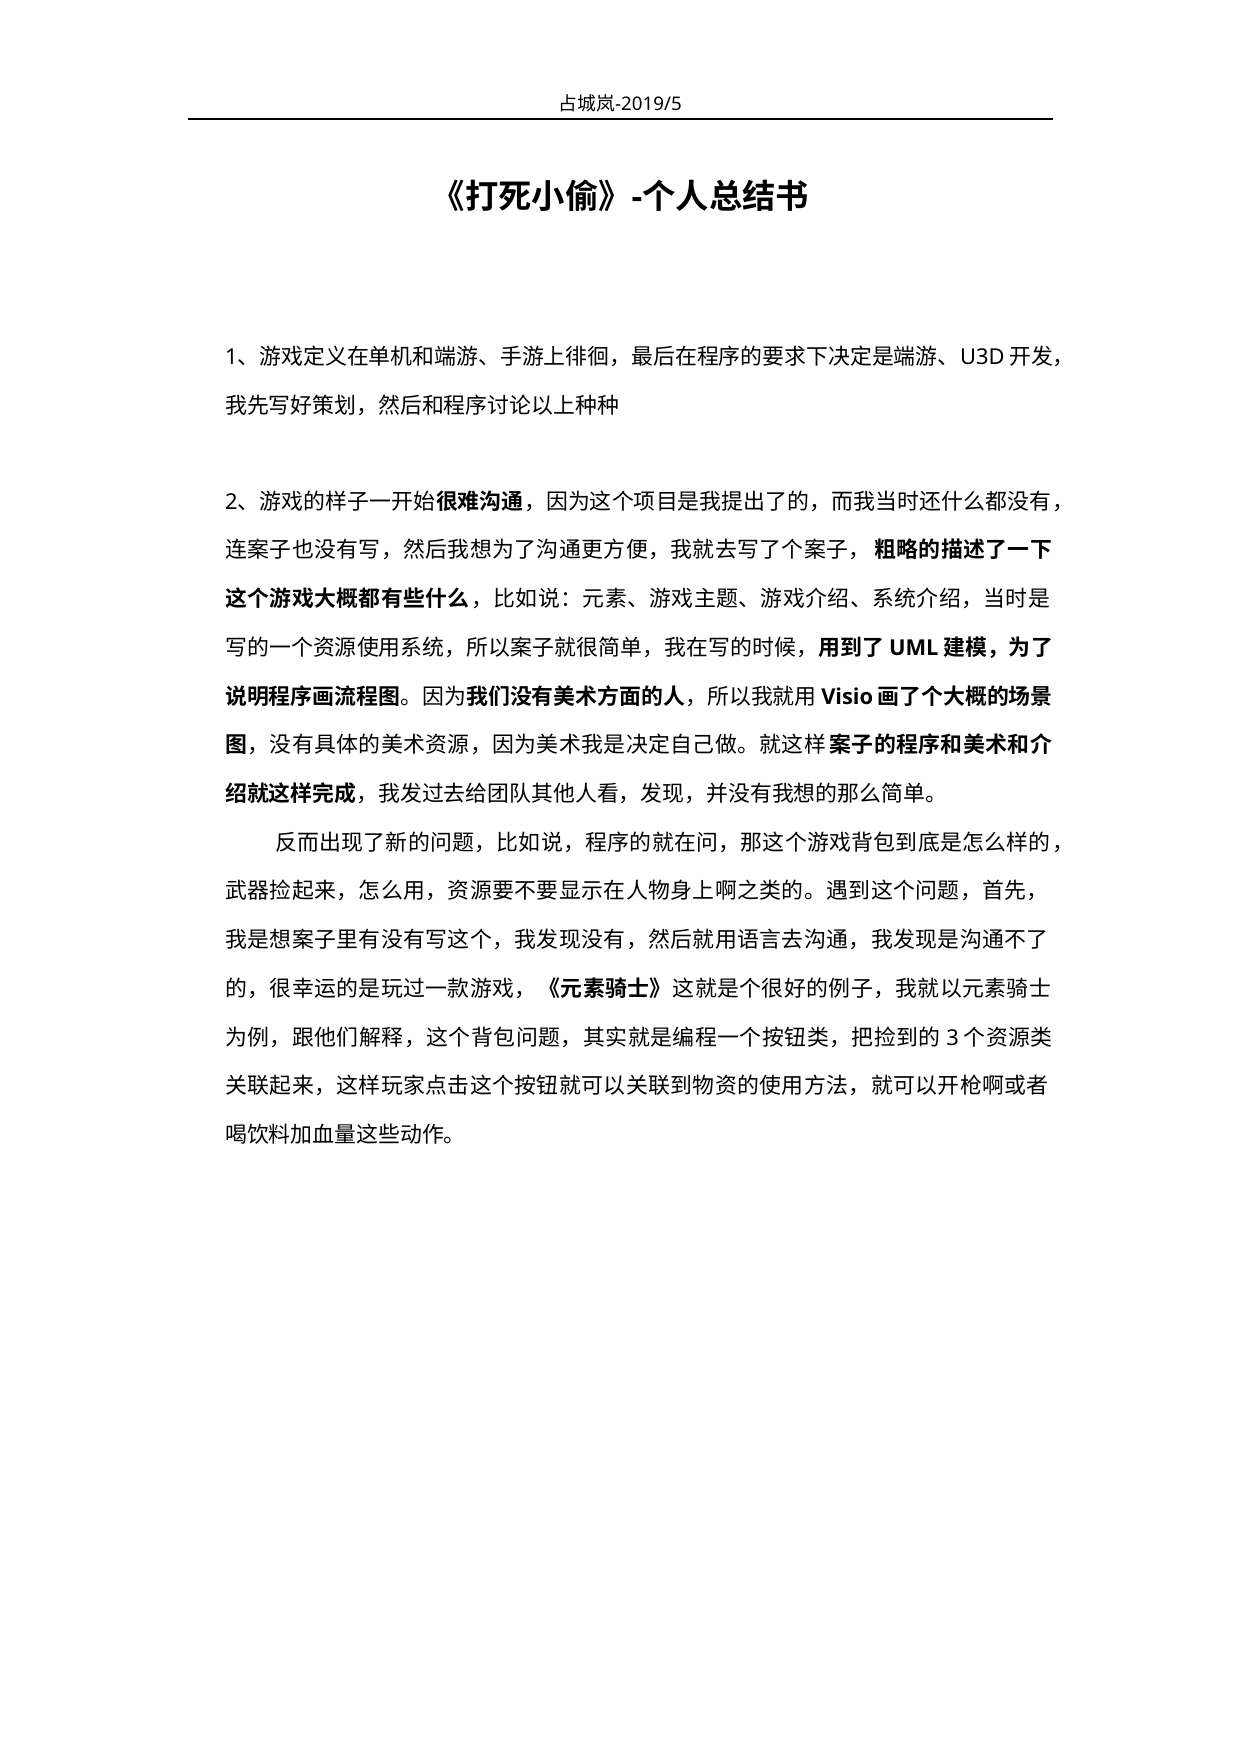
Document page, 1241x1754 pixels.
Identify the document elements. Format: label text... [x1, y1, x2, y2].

list 反而出现了新的问题，比如说，程序的就在问，那这个游戏背包到底是怎么样的，武器捡起来，怎么用，资源要不要显示在人物身上啊之类的。遇到这个问题，首先，我是想案子里有没有写这个，我发现没有，然后就用语言去沟通，我发现是沟通不了的，很幸运的是玩过一款游戏，《元素骑士》这就是个很好的例子，我就以元素骑士为例，跟他们解释，这个背包问题，其实就是编程一个按钮类，把捡到的3个资源类关联起来，这样玩家点击这个按钮就可以关联到物资的使用方法，就可以开枪啊或者喝饮料加血量这些动作。 [225, 824, 1053, 1149]
text 《打死小偷》-个人总结书 [187, 162, 1053, 227]
list 1、游戏定义在单机和端游、手游上徘徊，最后在程序的要求下决定是端游、U3D开发，我先写好策划，然后和程序讨论以上种种 [225, 339, 1053, 420]
list 2、游戏的样子一开始很难沟通，因为这个项目是我提出了的，而我当时还什么都没有，连案子也没有写，然后我想为了沟通更方便，我就去写了个案子，粗略的描述了一下这个游戏大概都有些什么，比如说：元素、游戏主题、游戏介绍、系统介绍，当时是写的一个资源使用系统，所以案子就很简单，我在写的时候，用到了UML建模，为了说明程序画流程图。因为我们没有美术方面的人，所以我就用Visio画了个大概的场景图，没有具体的美术资源，因为美术我是决定自己做。就这样案子的程序和美术和介绍就这样完成，我发过去给团队其他人看，发现，并没有我想的那么简单。 [225, 483, 1053, 808]
